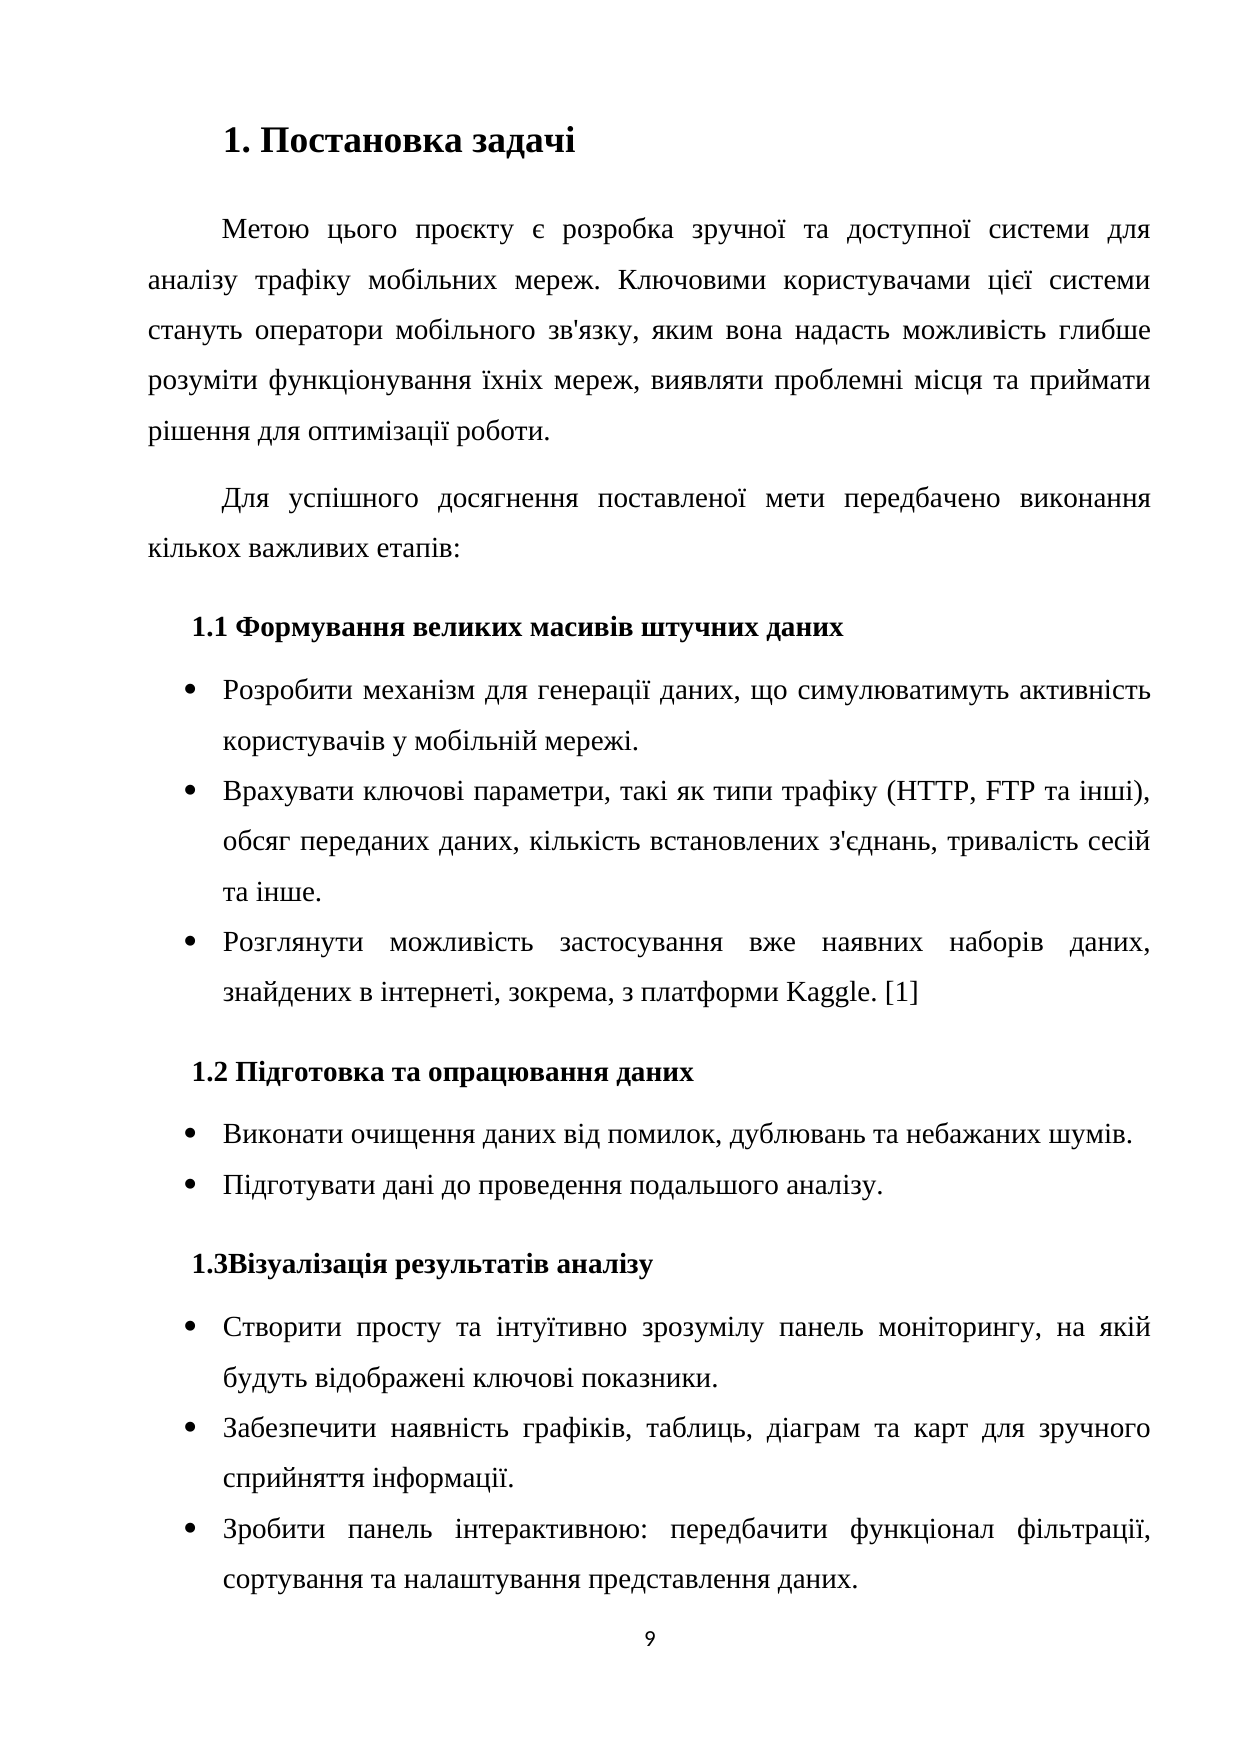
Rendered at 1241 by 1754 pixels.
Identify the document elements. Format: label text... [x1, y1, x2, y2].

subtitle Постановка задачі [223, 118, 1152, 161]
list Створити просту та інтуїтивно зрозумілу панель моніторингу, на якій будуть відображені ключові показники. [185, 1309, 1152, 1393]
list Врахувати ключові параметри, такі як типи трафіку (HTTP, FTP та інші), обсяг переданих даних, кількість встановлених з'єднань, тривалість сесій та інше. [185, 773, 1152, 907]
text Для успішного досягнення поставленої мети передбачено виконання кількох важливих етапів: [148, 480, 1152, 564]
list Зробити панель інтерактивною: передбачити функціонал фільтрації, сортування та налаштування представлення даних. [185, 1511, 1152, 1595]
list Виконати очищення даних від помилок, дублювань та небажаних шумів. [185, 1117, 1152, 1150]
text Метою цього проєкту є розробка зручної та доступної системи для аналізу трафіку мобільних мереж. Ключовими користувачами цієї системи стануть оператори мобільного зв'язку, яким вона надасть можливість глибше розуміти функціонування їхніх мереж, виявляти проблемні місця та приймати рішення для оптимізації роботи. [148, 212, 1152, 446]
subtitle 1.1 Формування великих масивів штучних даних [191, 609, 1152, 643]
list Підготувати дані до проведення подальшого аналізу. [185, 1167, 1152, 1201]
list Розробити механізм для генерації даних, що симулюватимуть активність користувачів у мобільній мережі. [185, 672, 1152, 756]
list Забезпечити наявність графіків, таблиць, діаграм та карт для зручного сприйняття інформації. [185, 1410, 1152, 1494]
subtitle 1.2 Підготовка та опрацювання даних [191, 1054, 1152, 1087]
list Розглянути можливість застосування вже наявних наборів даних, знайдених в інтернеті, зокрема, з платформи Kaggle. [1] [185, 924, 1152, 1008]
subtitle 1.3Візуалізація результатів аналізу [191, 1247, 1152, 1280]
